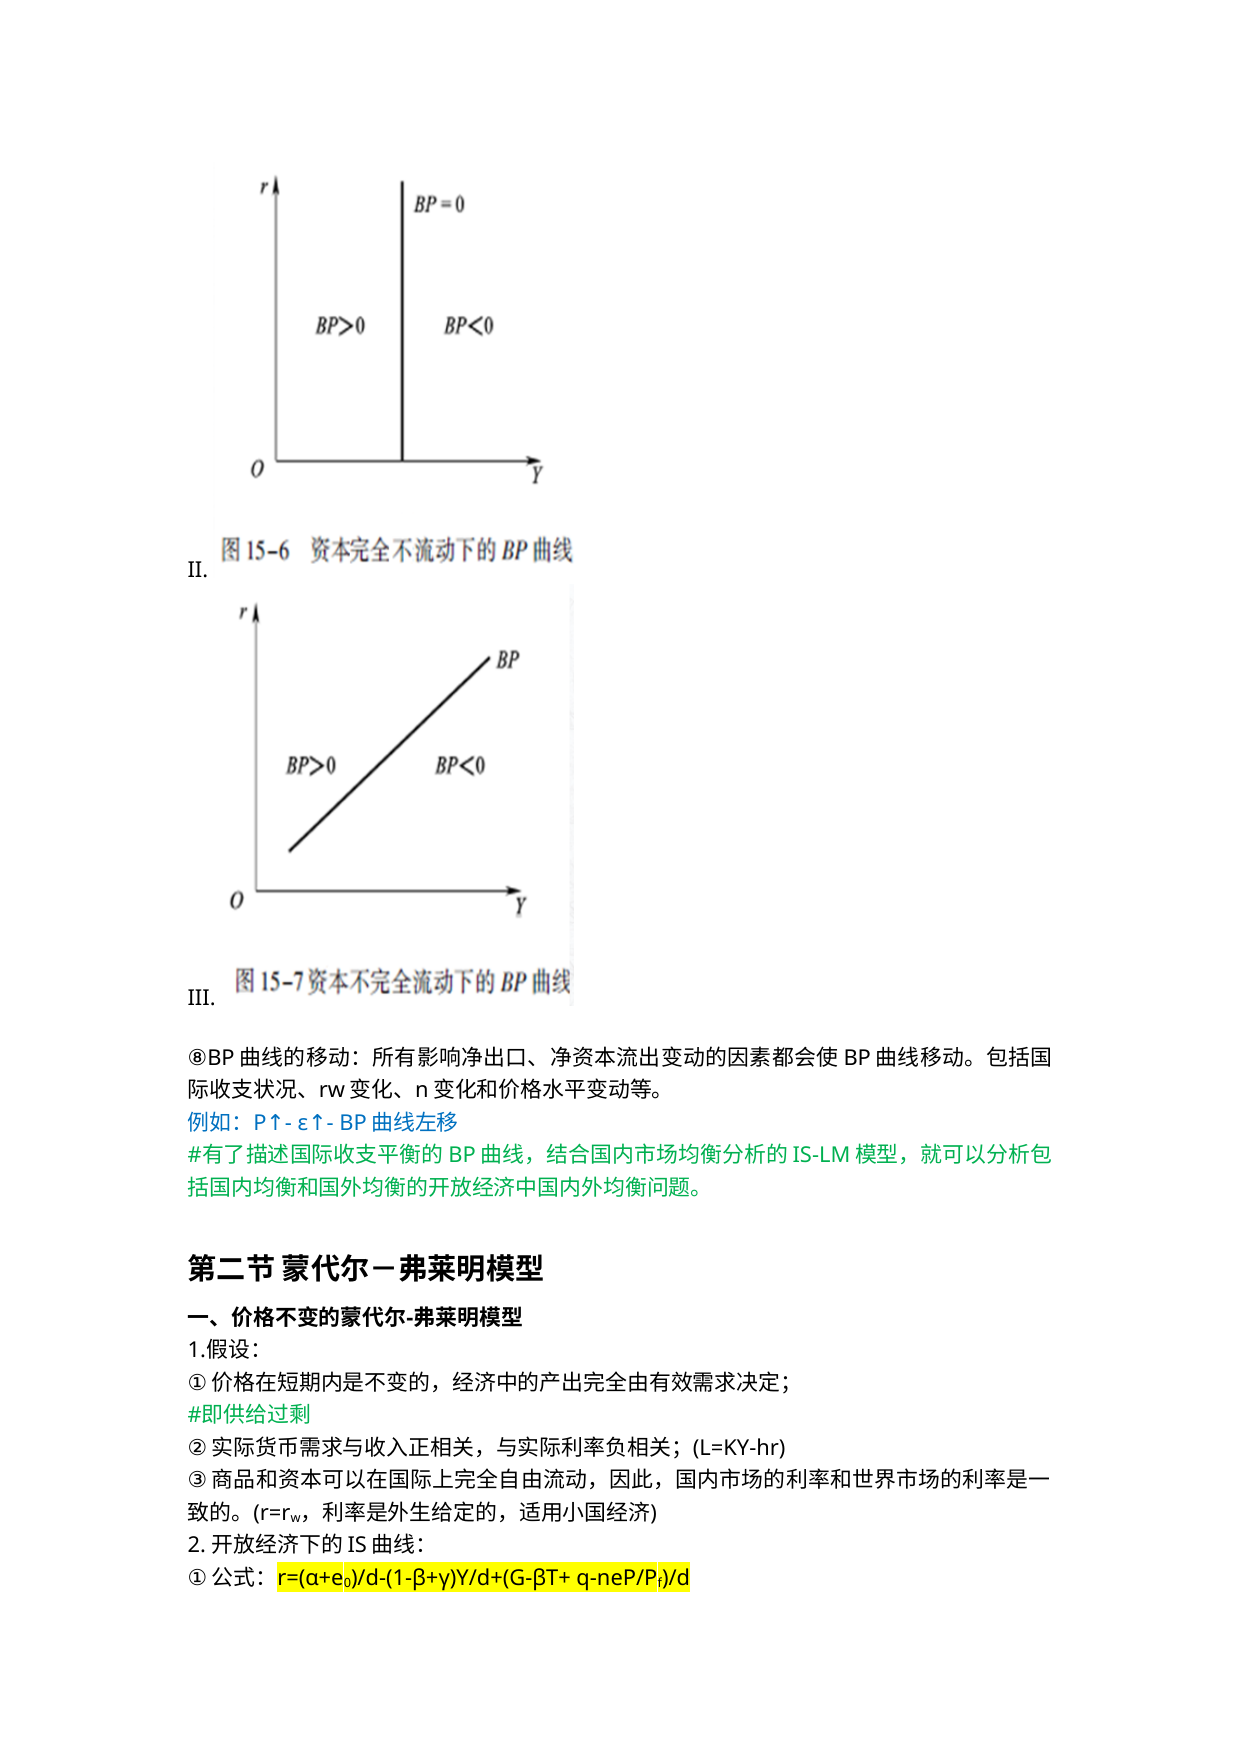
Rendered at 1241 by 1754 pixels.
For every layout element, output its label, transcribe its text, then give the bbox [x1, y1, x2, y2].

text 第二节 蒙代尔－弗莱明模型 [187, 1234, 1053, 1299]
text #即供给过剩 [187, 1397, 1053, 1429]
text ⑧BP曲线的移动：所有影响净出口、净资本流出变动的因素都会使BP曲线移动。包括国际收支状况、rw变化、n变化和价格水平变动等。 [187, 1039, 1053, 1104]
text ①公式：r=(α+e0)/d-(1-β+γ)Y/d+(G-βT+ q-neP/Pf)/d [187, 1559, 1053, 1592]
text 1.假设： [187, 1332, 1053, 1364]
text ③商品和资本可以在国际上完全自由流动，因此，国内市场的利率和世界市场的利率是一致的。(r=rw，利率是外生给定的，适用小国经济) [187, 1462, 1053, 1527]
text 2. 开放经济下的IS曲线： [187, 1527, 1053, 1559]
text ②实际货币需求与收入正相关，与实际利率负相关；(L=KY-hr) [187, 1429, 1053, 1462]
picture [221, 584, 574, 1006]
text #有了描述国际收支平衡的BP曲线，结合国内市场均衡分析的IS-LM模型，就可以分析包括国内均衡和国外均衡的开放经济中国内外均衡问题。 [187, 1137, 1053, 1202]
picture [213, 162, 596, 578]
text 一、价格不变的蒙代尔-弗莱明模型 [187, 1299, 1053, 1332]
text 例如：P↑- ε↑- BP曲线左移 [187, 1104, 1053, 1137]
text ①价格在短期内是不变的，经济中的产出完全由有效需求决定； [187, 1364, 1053, 1397]
